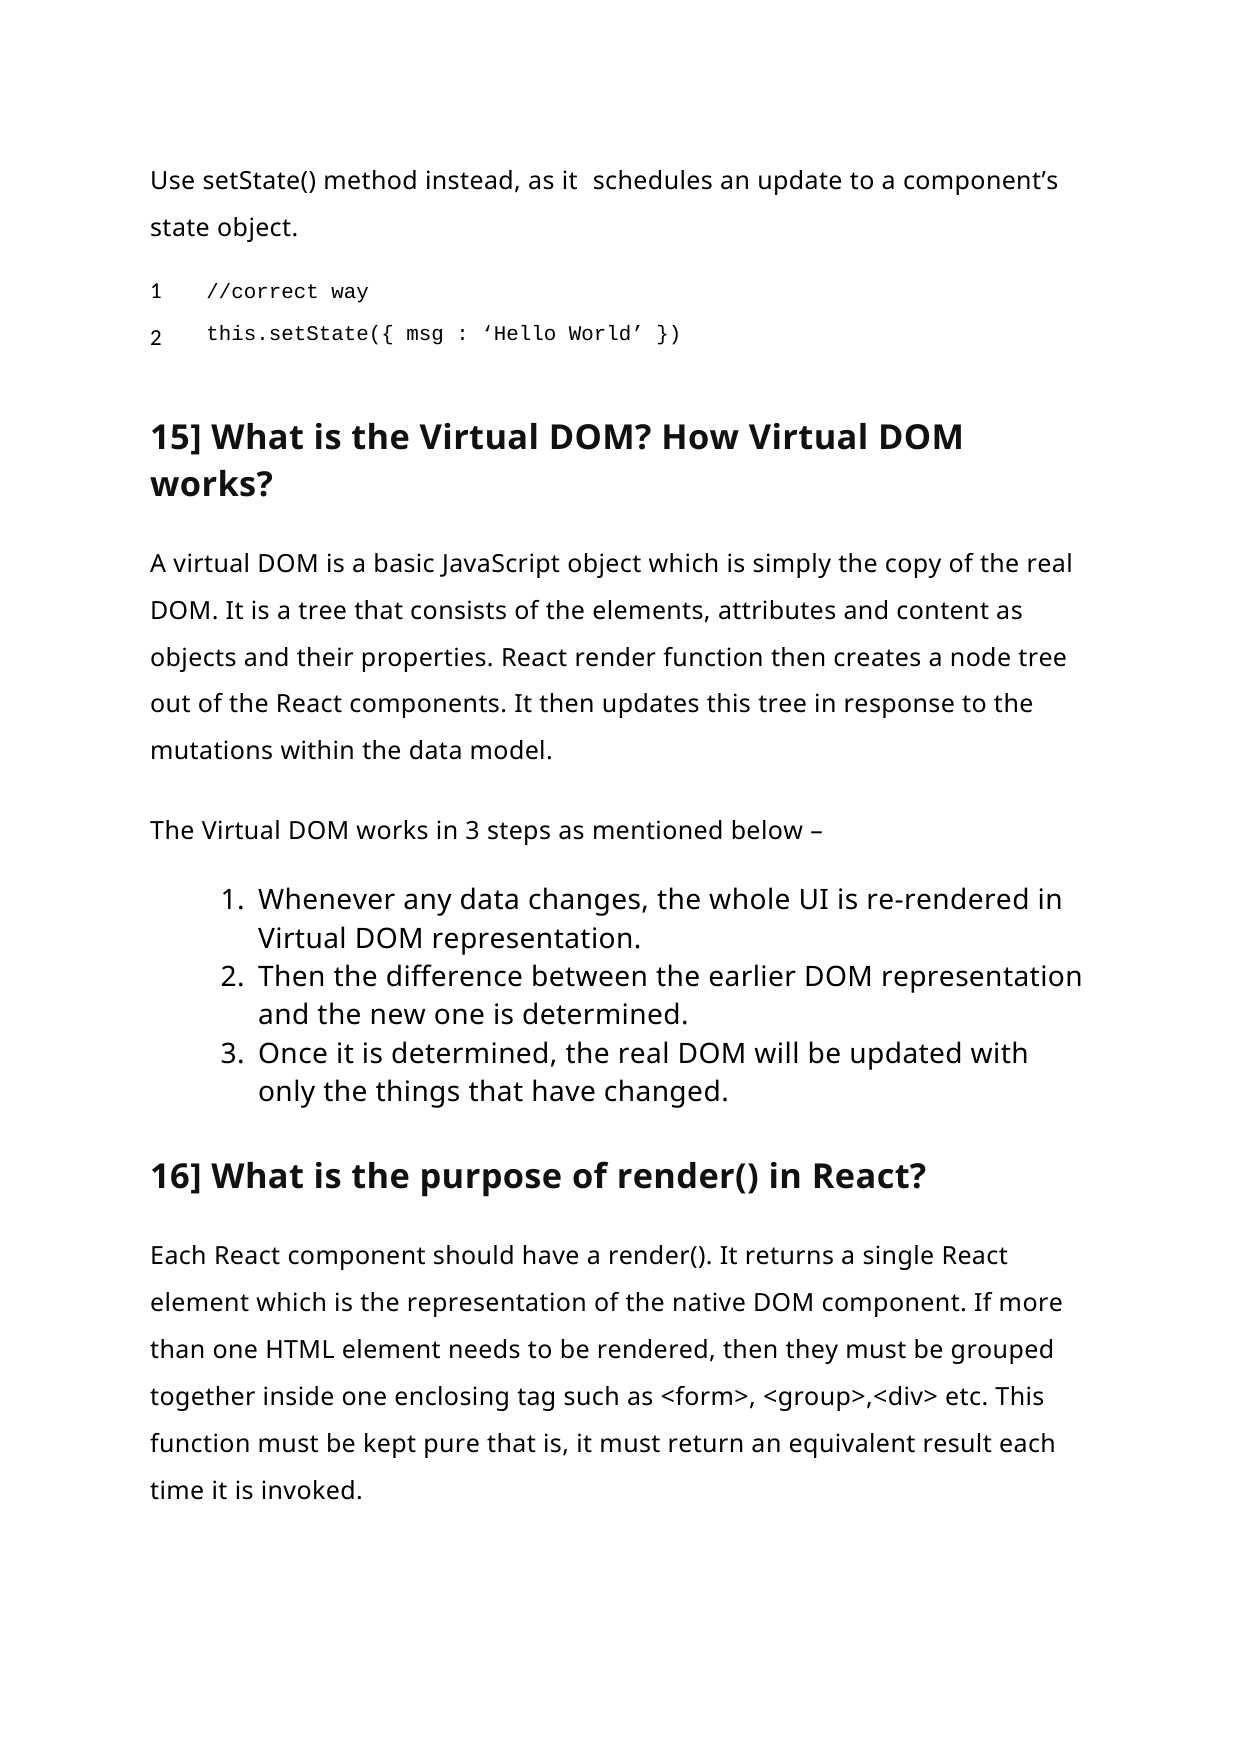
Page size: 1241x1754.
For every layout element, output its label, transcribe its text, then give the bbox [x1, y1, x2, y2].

text A virtual DOM is a basic JavaScript object which is simply the copy of the real DOM. It is a tree that consists of the elements, attributes and content as objects and their properties. React render function then creates a node tree out of the React components. It then updates this tree in response to the mutations within the data model. [150, 533, 1090, 767]
list Then the difference between the earlier DOM representation and the new one is determined. [220, 956, 1090, 1033]
list Once it is determined, the real DOM will be updated with only the things that have changed. [220, 1033, 1090, 1109]
text Each React component should have a render(). It returns a single React element which is the representation of the native DOM component. If more than one HTML element needs to be rendered, then they must be grouped together inside one enclosing tag such as <form>, <group>,<div> etc. This function must be kept pure that is, it must return an equivalent result each time it is invoked. [150, 1225, 1090, 1506]
subtitle 16] What is the purpose of render() in React? [150, 1152, 1090, 1199]
list Whenever any data changes, the whole UI is re-rendered in Virtual DOM representation. [220, 879, 1090, 956]
text Use setState() method instead, as it schedules an update to a component’s state object. [150, 150, 1090, 244]
text The Virtual DOM works in 3 steps as mentioned below – [150, 800, 1090, 847]
table_header //correct way this.setState({ msg : ‘Hello World’ }) [206, 277, 1237, 370]
subtitle 15] What is the Virtual DOM? How Virtual DOM works? [150, 412, 1090, 506]
table_header 1 2 [150, 277, 206, 370]
